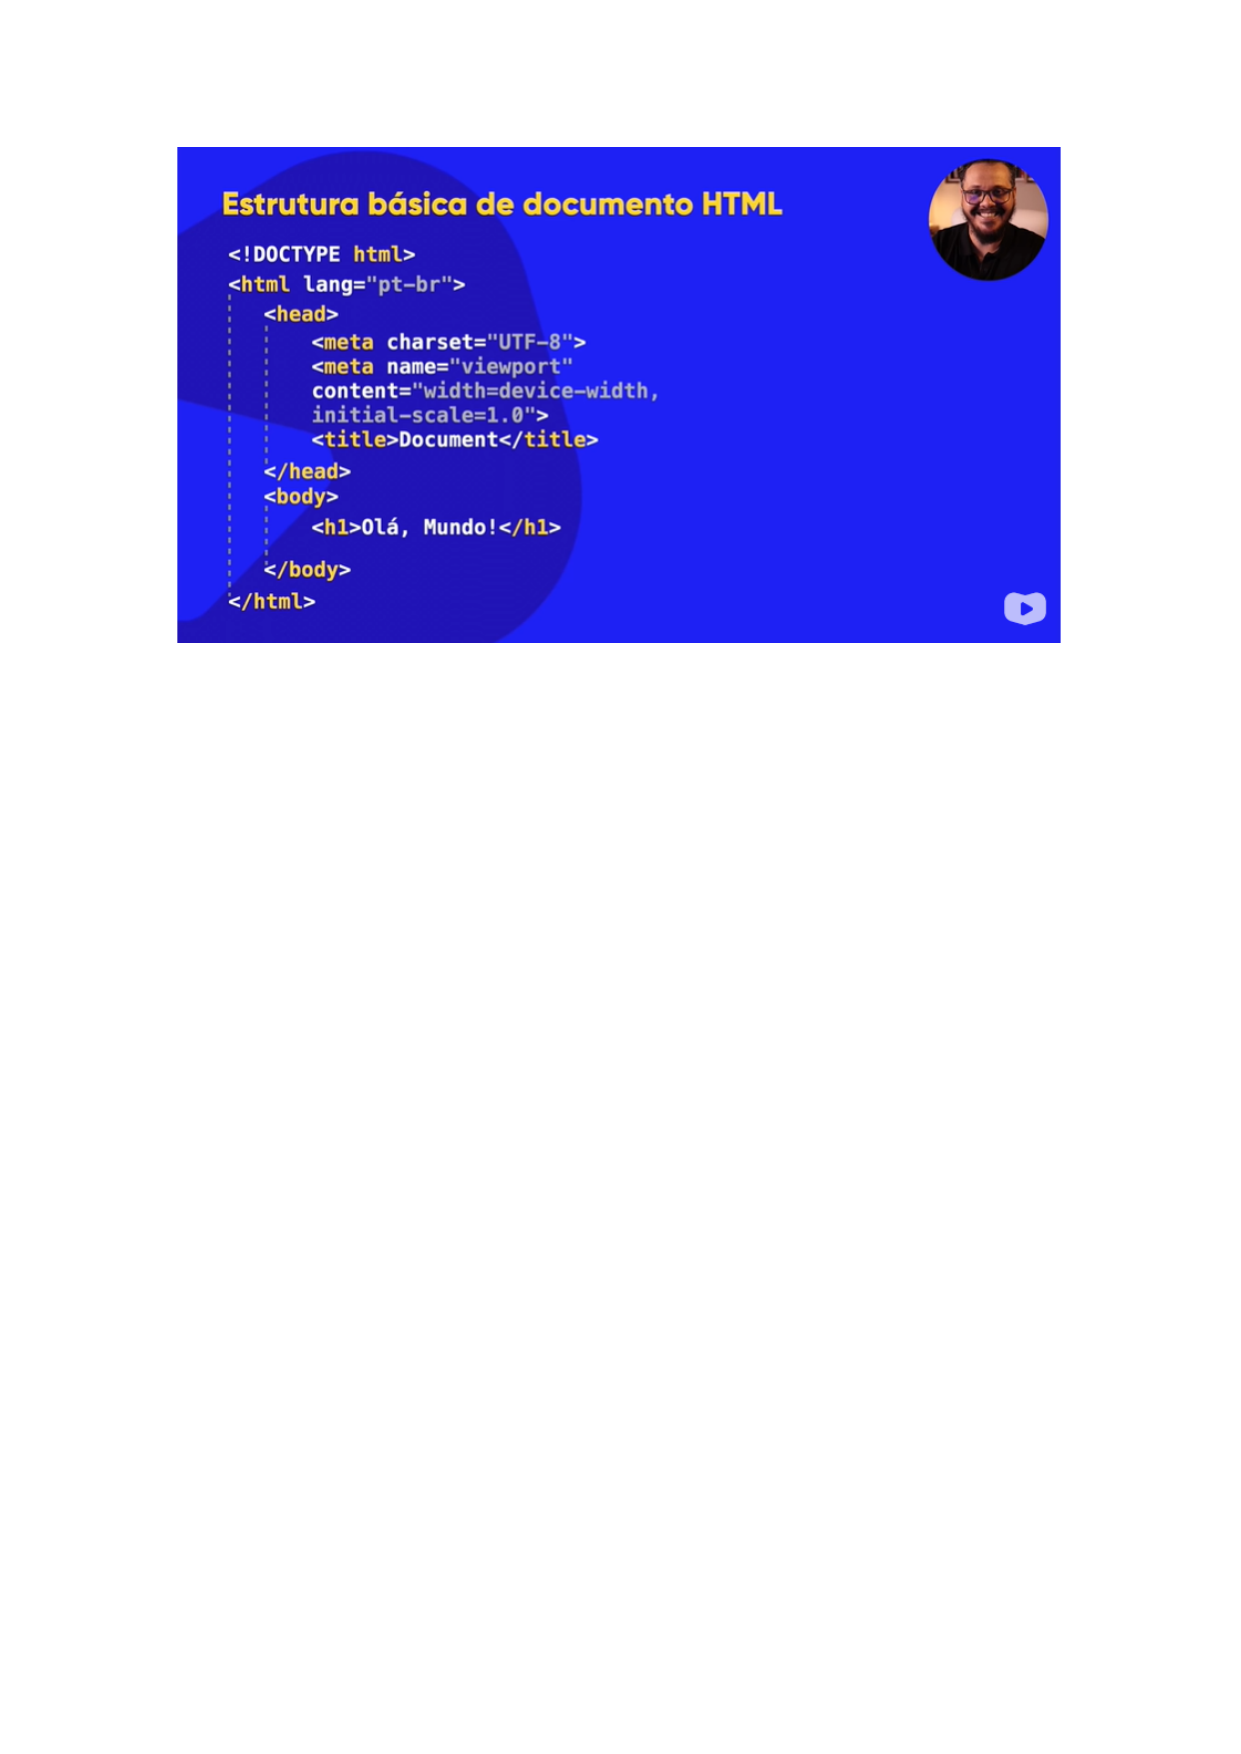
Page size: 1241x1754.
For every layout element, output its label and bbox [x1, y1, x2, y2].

picture [177, 147, 1063, 643]
